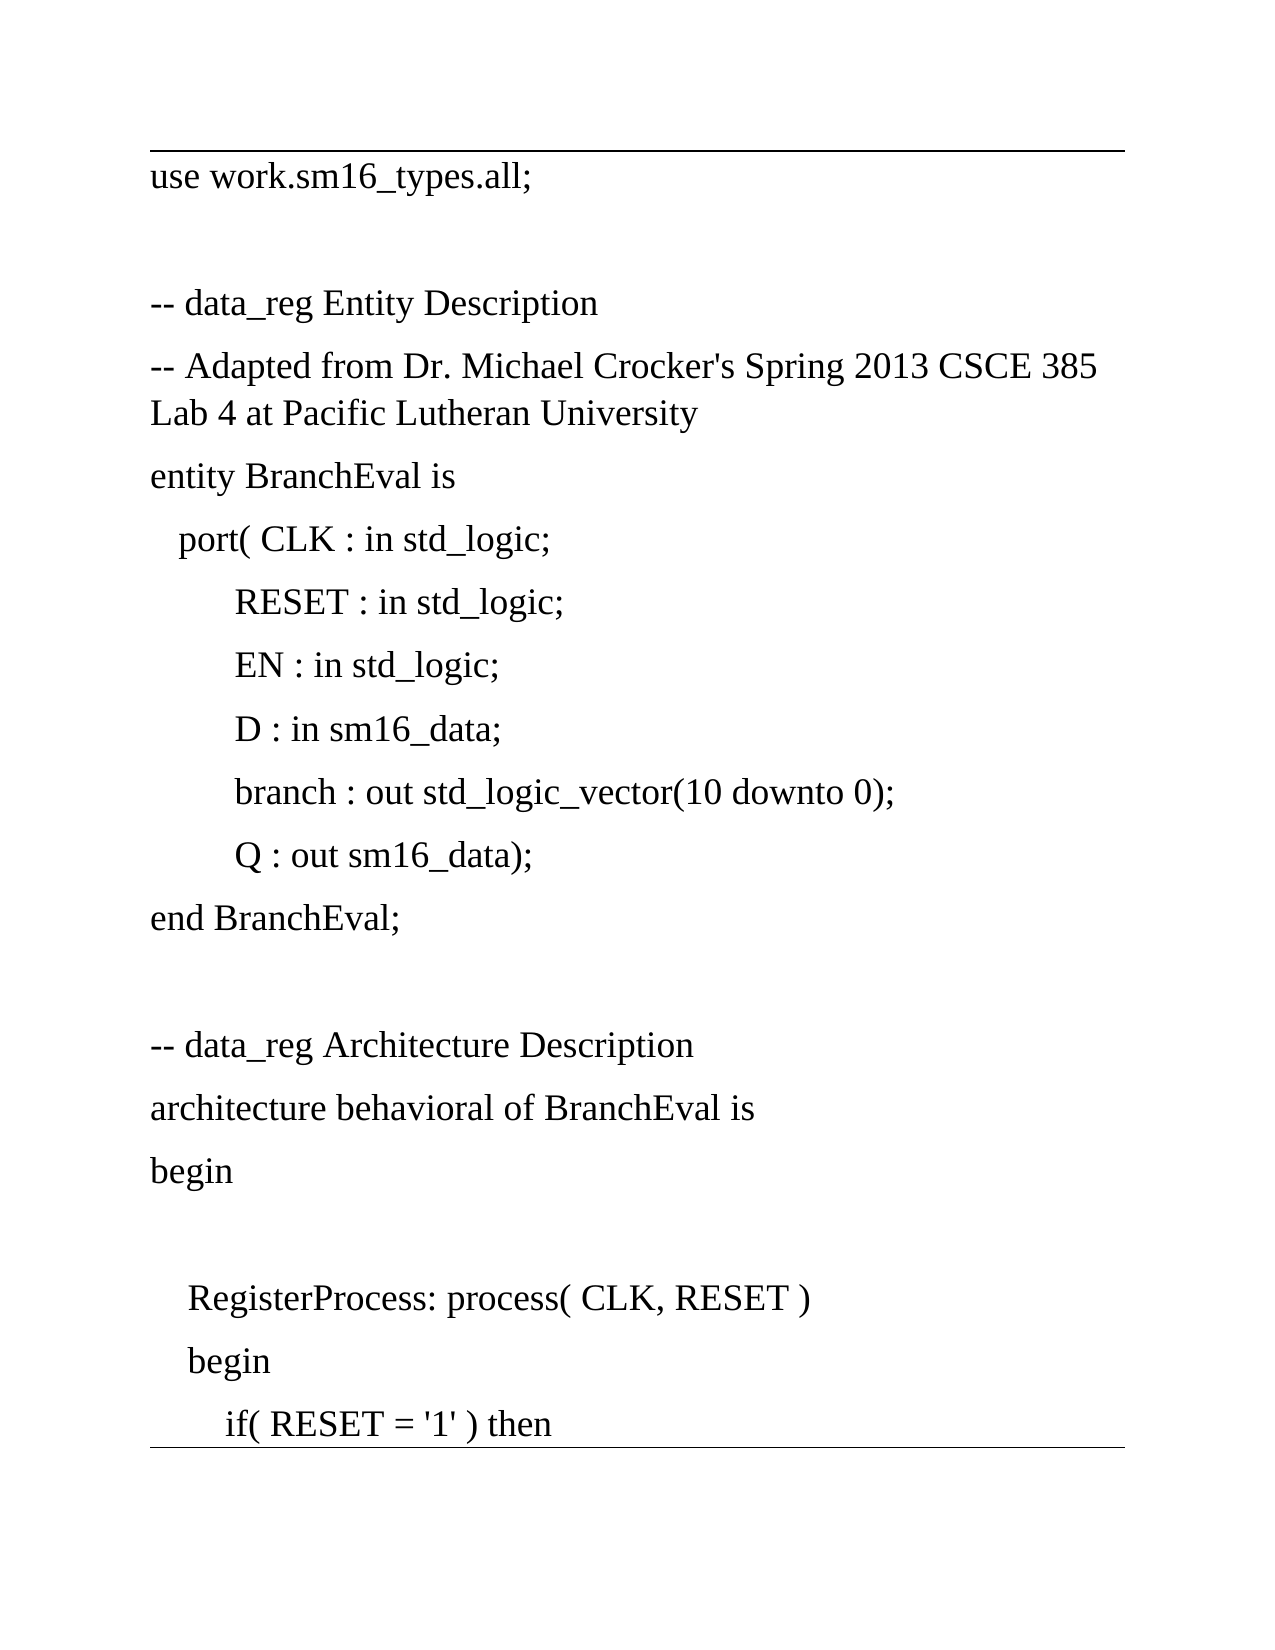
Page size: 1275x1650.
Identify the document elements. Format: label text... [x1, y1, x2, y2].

text end BranchEval; [150, 892, 1125, 939]
text RESET : in std_logic; [150, 576, 1125, 623]
text begin [150, 1145, 1125, 1192]
text branch : out std_logic_vector(10 downto 0); [150, 766, 1125, 812]
text if( RESET = '1' ) then [150, 1398, 1125, 1447]
text entity BranchEval is [150, 449, 1125, 496]
text RegisterProcess: process( CLK, RESET ) [150, 1271, 1125, 1318]
text -- data_reg Entity Description [150, 276, 1125, 323]
text -- data_reg Architecture Description [150, 1018, 1125, 1065]
text port( CLK : in std_logic; [150, 513, 1125, 559]
text architecture behavioral of BranchEval is [150, 1082, 1125, 1128]
text -- Adapted from Dr. Michael Crocker's Spring 2013 CSCE 385 Lab 4 at Pacific Lutheran University [150, 340, 1125, 433]
text begin [150, 1335, 1125, 1381]
text D : in sm16_data; [150, 702, 1125, 749]
text use work.sm16_types.all; [150, 152, 1125, 197]
text Q : out sm16_data); [150, 829, 1125, 876]
text EN : in std_logic; [150, 639, 1125, 686]
